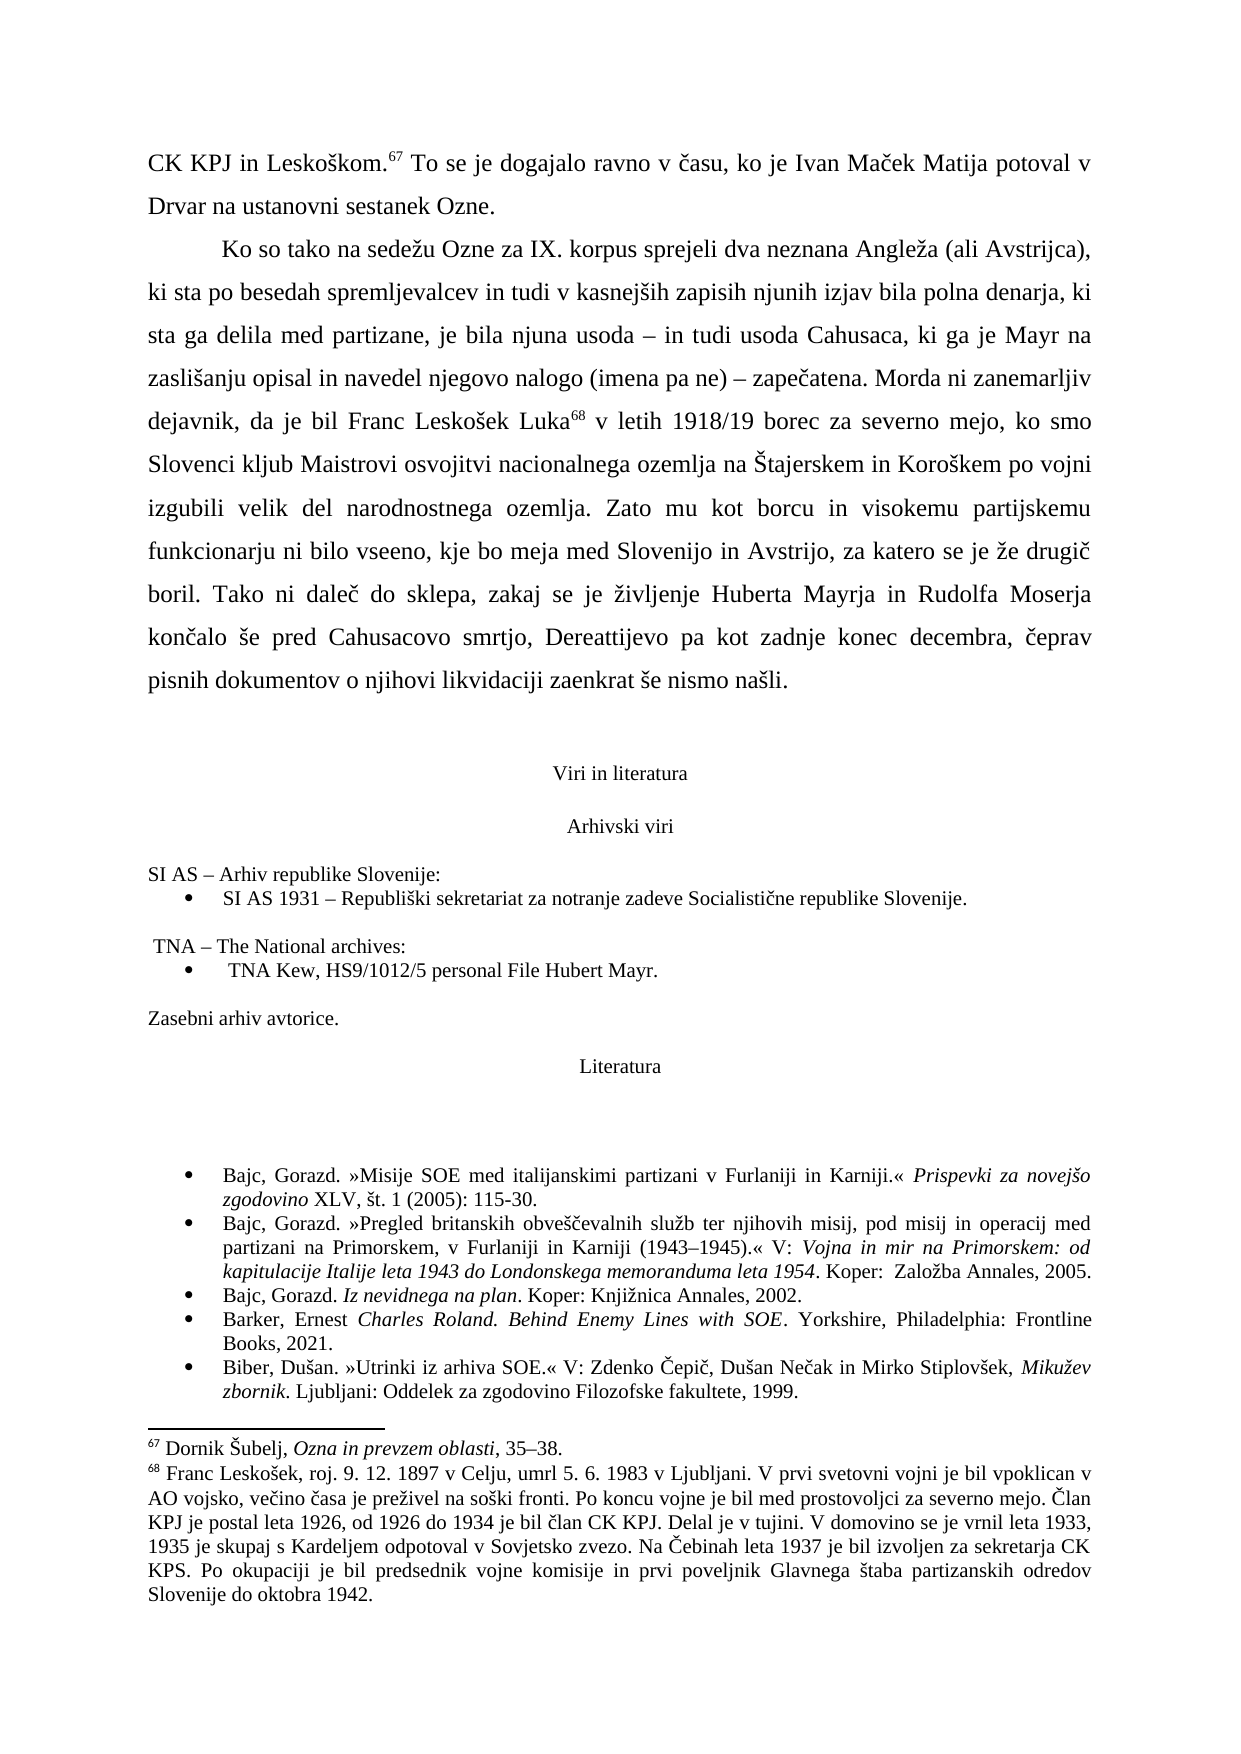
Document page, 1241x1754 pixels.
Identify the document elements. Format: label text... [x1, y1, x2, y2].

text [148, 148, 1093, 219]
list Barker, Ernest Charles Roland. Behind Enemy Lines with SOE. Yorkshire, Philadelphia: Frontline Books, 2021. [185, 1307, 1093, 1355]
text Zasebni arhiv avtorice. [148, 1006, 1093, 1030]
text SI AS – Arhiv republike Slovenije: [148, 862, 1093, 886]
text Viri in literatura [148, 761, 1093, 785]
text TNA – The National archives: [148, 934, 1093, 958]
text Arhivski viri [148, 814, 1093, 838]
list SI AS 1931 – Republiški sekretariat za notranje zadeve Socialistične republike Slovenije. [185, 886, 1093, 910]
list Bajc, Gorazd. Iz nevidnega na plan. Koper: Knjižnica Annales, 2002. [185, 1283, 1093, 1307]
text Ko so tako na sedežu Ozne za IX. korpus sprejeli dva neznana Angleža (ali Avstrijca), ki sta po besedah spremljevalcev in tudi v kasnejših zapisih njunih izjav bila polna denarja, ki sta ga delila med partizane, je bila njuna usoda – in tudi usoda Cahusaca, ki ga je Mayr na zaslišanju opisal in navedel njegovo nalogo (imena pa ne) – zapečatena. Morda ni zanemarljiv dejavnik, da je bil Franc Leskošek Luka v letih 1918/19 borec za severno mejo, ko smo Slovenci kljub Maistrovi osvojitvi nacionalnega ozemlja na Štajerskem in Koroškem po vojni izgubili velik del narodnostnega ozemlja. Zato mu kot borcu in visokemu partijskemu funkcionarju ni bilo vseeno, kje bo meja med Slovenijo in Avstrijo, za katero se je že drugič boril. Tako ni daleč do sklepa, zakaj se je življenje Huberta Mayrja in Rudolfa Moserja končalo še pred Cahusacovo smrtjo, Dereattijevo pa kot zadnje konec decembra, čeprav pisnih dokumentov o njihovi likvidaciji zaenkrat še nismo našli. [148, 234, 1093, 694]
list TNA Kew, HS9/1012/5 personal File Hubert Mayr. [185, 958, 1093, 982]
text Literatura [148, 1054, 1093, 1078]
list Bajc, Gorazd. »Pregled britanskih obveščevalnih služb ter njihovih misij, pod misij in operacij med partizani na Primorskem, v Furlaniji in Karniji (1943–1945).« V: Vojna in mir na Primorskem: od kapitulacije Italije leta 1943 do Londonskega memoranduma leta 1954. Koper: Založba Annales, 2005. [185, 1211, 1093, 1283]
list Biber, Dušan. »Utrinki iz arhiva SOE.« V: Zdenko Čepič, Dušan Nečak in Mirko Stiplovšek, Mikužev zbornik. Ljubljani: Oddelek za zgodovino Filozofske fakultete, 1999. [185, 1355, 1093, 1403]
list Bajc, Gorazd. »Misije SOE med italijanskimi partizani v Furlaniji in Karniji.« Prispevki za novejšo zgodovino XLV, št. 1 (2005): 115-30. [185, 1162, 1093, 1211]
